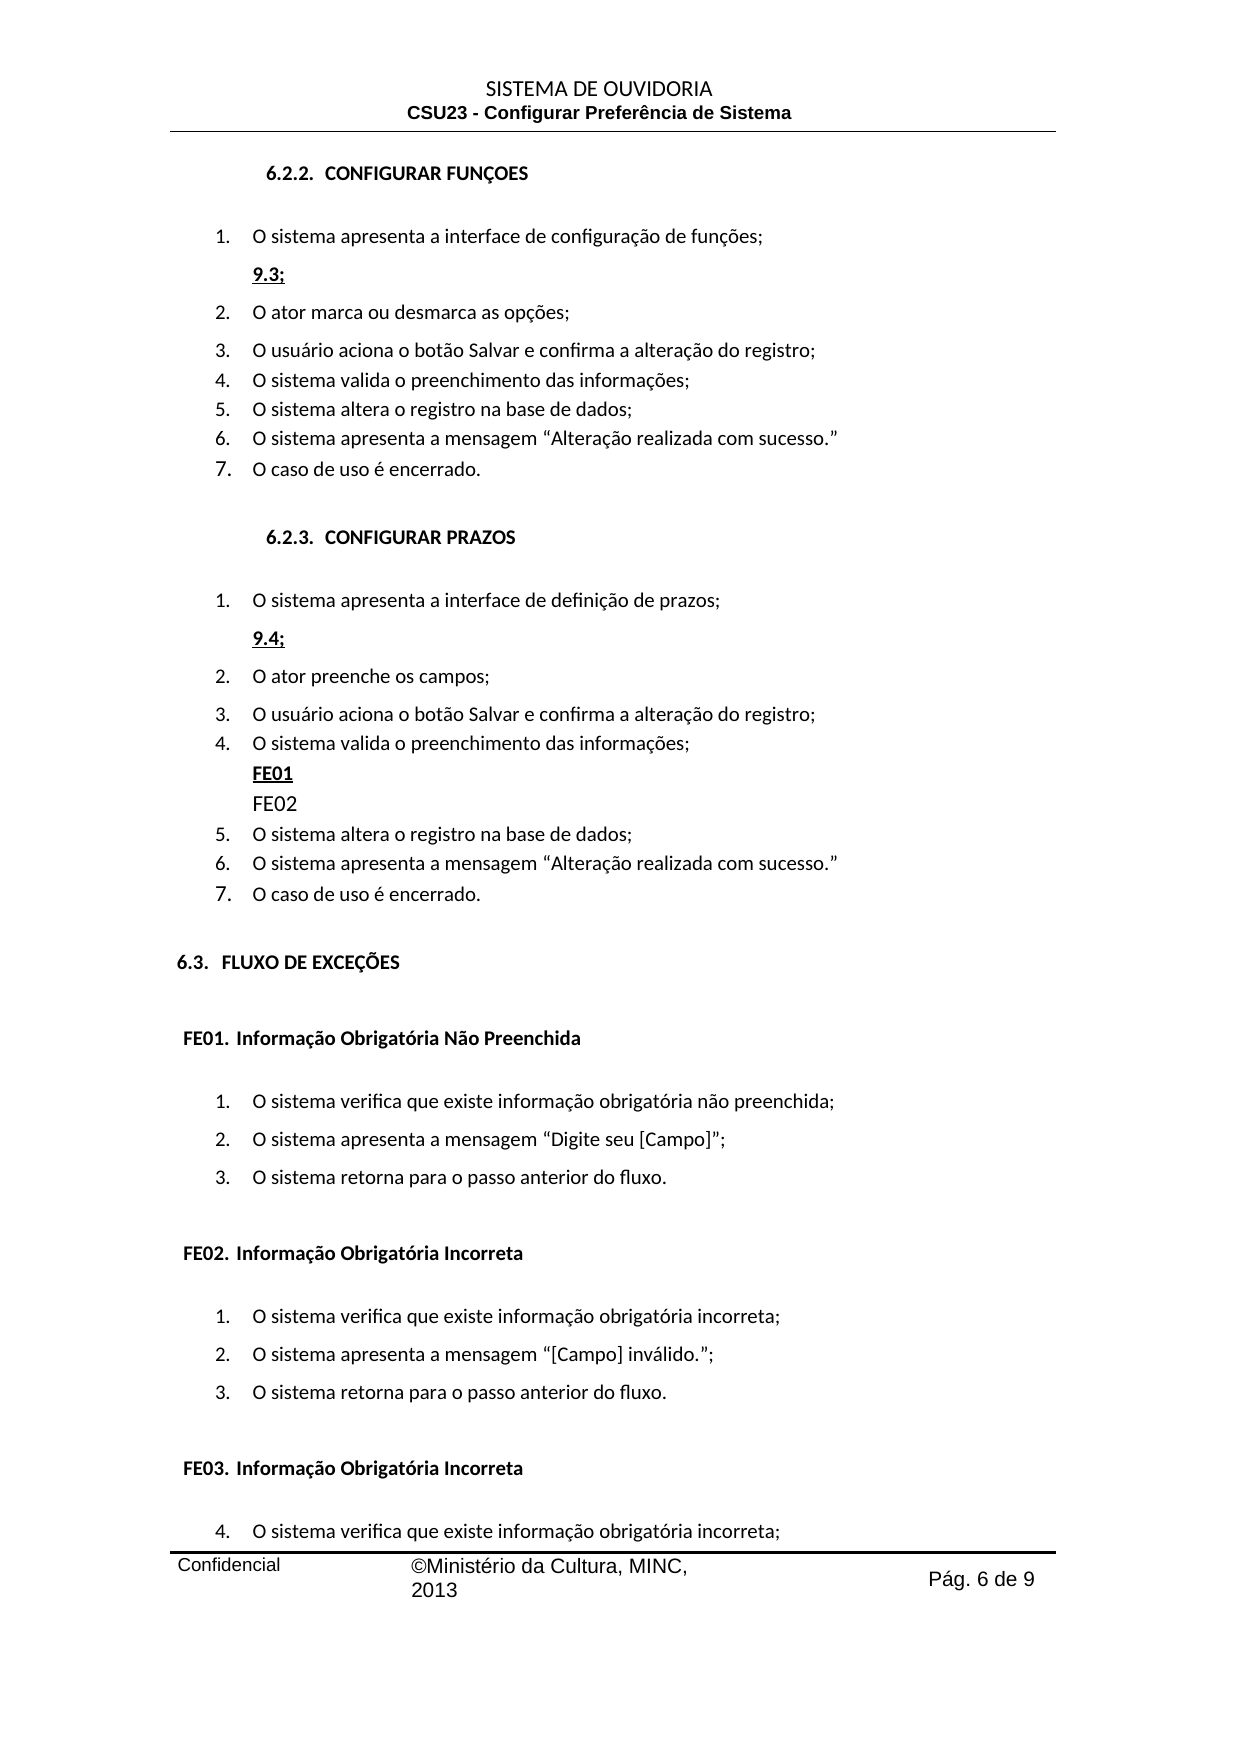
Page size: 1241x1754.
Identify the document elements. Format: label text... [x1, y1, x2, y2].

list O sistema verifica que existe informação obrigatória incorreta; [215, 1303, 1063, 1328]
list O sistema apresenta a interface de configuração de funções; [215, 223, 1063, 249]
list O sistema valida o preenchimento das informações; [215, 367, 1063, 392]
subtitle CONFIGURAR PRAZOS [266, 524, 1063, 549]
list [215, 1379, 1063, 1404]
text 9.4; [252, 625, 1063, 651]
list O ator marca ou desmarca as opções; [215, 299, 1063, 325]
list O sistema valida o preenchimento das informações; [215, 731, 1063, 756]
list O sistema retorna para o passo anterior do fluxo. [215, 1164, 1063, 1189]
list O sistema apresenta a mensagem “Alteração realizada com sucesso.” [215, 425, 1063, 451]
list O caso de uso é encerrado. [215, 454, 1063, 482]
list O sistema verifica que existe informação obrigatória incorreta; [215, 1518, 1063, 1543]
list O sistema apresenta a mensagem “Digite seu [Campo]”; [215, 1126, 1063, 1151]
list Informação Obrigatória Não Preenchida [183, 1025, 1063, 1050]
list O caso de uso é encerrado. [215, 879, 1063, 907]
list O sistema apresenta a interface de definição de prazos; [215, 587, 1063, 612]
list FE01 [252, 760, 1063, 785]
subtitle CONFIGURAR FUNÇOES [266, 160, 1063, 186]
list Informação Obrigatória Incorreta [183, 1240, 1063, 1265]
list O sistema altera o registro na base de dados; [215, 396, 1063, 421]
subtitle Fluxo de Exceções [177, 949, 1063, 974]
list O sistema verifica que existe informação obrigatória não preenchida; [215, 1088, 1063, 1113]
list O ator preenche os campos; [215, 663, 1063, 689]
list O usuário aciona o botão Salvar e confirma a alteração do registro; [215, 701, 1063, 727]
list O sistema apresenta a mensagem “Alteração realizada com sucesso.” [215, 850, 1063, 876]
list O sistema apresenta a mensagem “[Campo] inválido.”; [215, 1341, 1063, 1366]
list FE02 [252, 789, 1063, 817]
list Informação Obrigatória Incorreta [183, 1455, 1063, 1480]
list O usuário aciona o botão Salvar e confirma a alteração do registro; [215, 338, 1063, 363]
list O sistema altera o registro na base de dados; [215, 821, 1063, 847]
text 9.3; [252, 261, 1063, 287]
